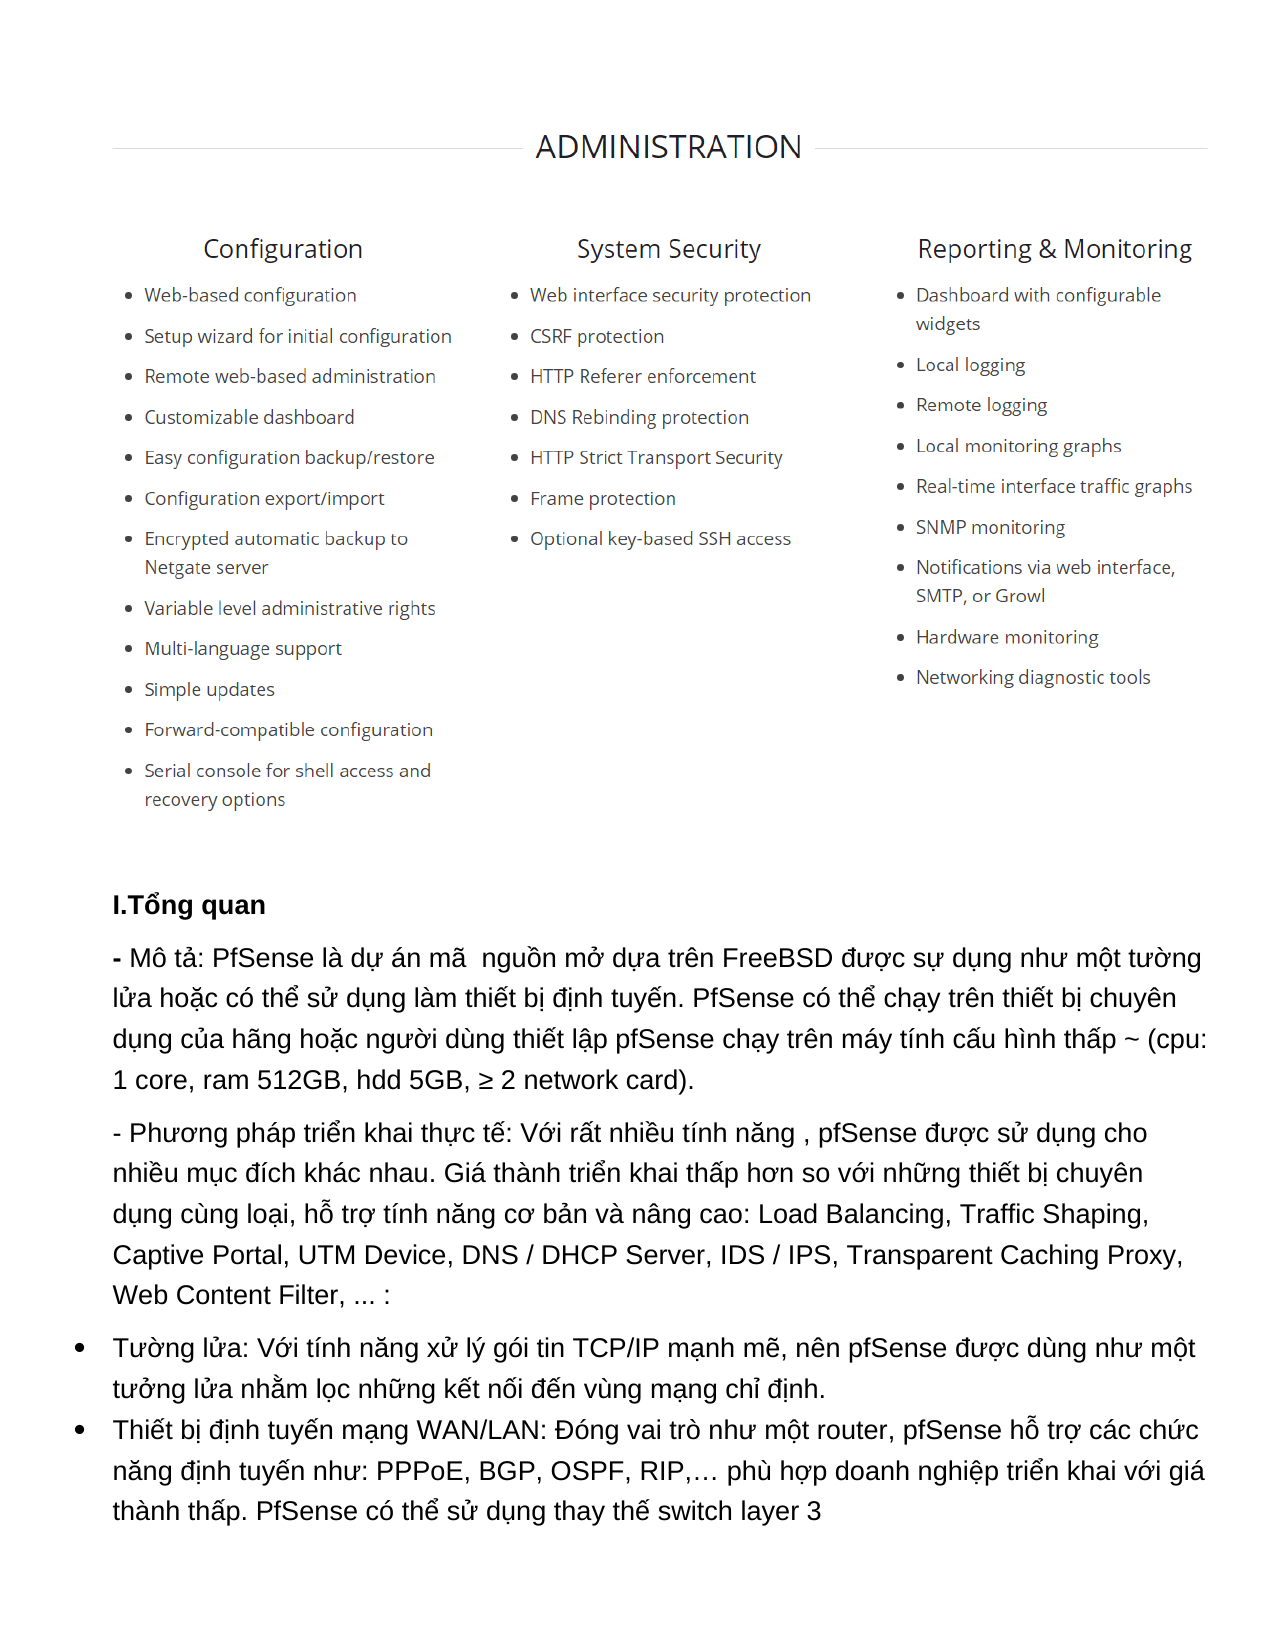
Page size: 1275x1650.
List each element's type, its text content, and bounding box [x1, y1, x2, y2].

text - Mô tả: PfSense là dự án mã nguồn mở dựa trên FreeBSD được sự dụng như một tường lửa hoặc có thể sử dụng làm thiết bị định tuyến. PfSense có thể chạy trên thiết bị chuyên dụng của hãng hoặc người dùng thiết lập pfSense chạy trên máy tính cấu hình thấp ~ (cpu: 1 core, ram 512GB, hdd 5GB, ≥ 2 network card). [112, 942, 1209, 1095]
list Tường lửa: Với tính năng xử lý gói tin TCP/IP mạnh mẽ, nên pfSense được dùng như một tưởng lửa nhằm lọc những kết nối đến vùng mạng chỉ định. [75, 1332, 1209, 1404]
list Thiết bị định tuyến mạng WAN/LAN: Đóng vai trò như một router, pfSense hỗ trợ các chức năng định tuyến như: PPPoE, BGP, OSPF, RIP,… phù hợp doanh nghiệp triển khai với giá thành thấp. PfSense có thể sử dụng thay thế switch layer 3 [75, 1414, 1209, 1526]
text - Phương pháp triển khai thực tế: Với rất nhiều tính năng , pfSense được sử dụng cho nhiều mục đích khác nhau. Giá thành triển khai thấp hơn so với những thiết bị chuyên dụng cùng loại, hỗ trợ tính năng cơ bản và nâng cao: Load Balancing, Traffic Shaping, Captive Portal, UTM Device, DNS / DHCP Server, IDS / IPS, Transparent Caching Proxy, Web Content Filter, ... : [112, 1117, 1209, 1311]
picture [112, 131, 1208, 814]
text I.Tổng quan [112, 889, 1209, 920]
